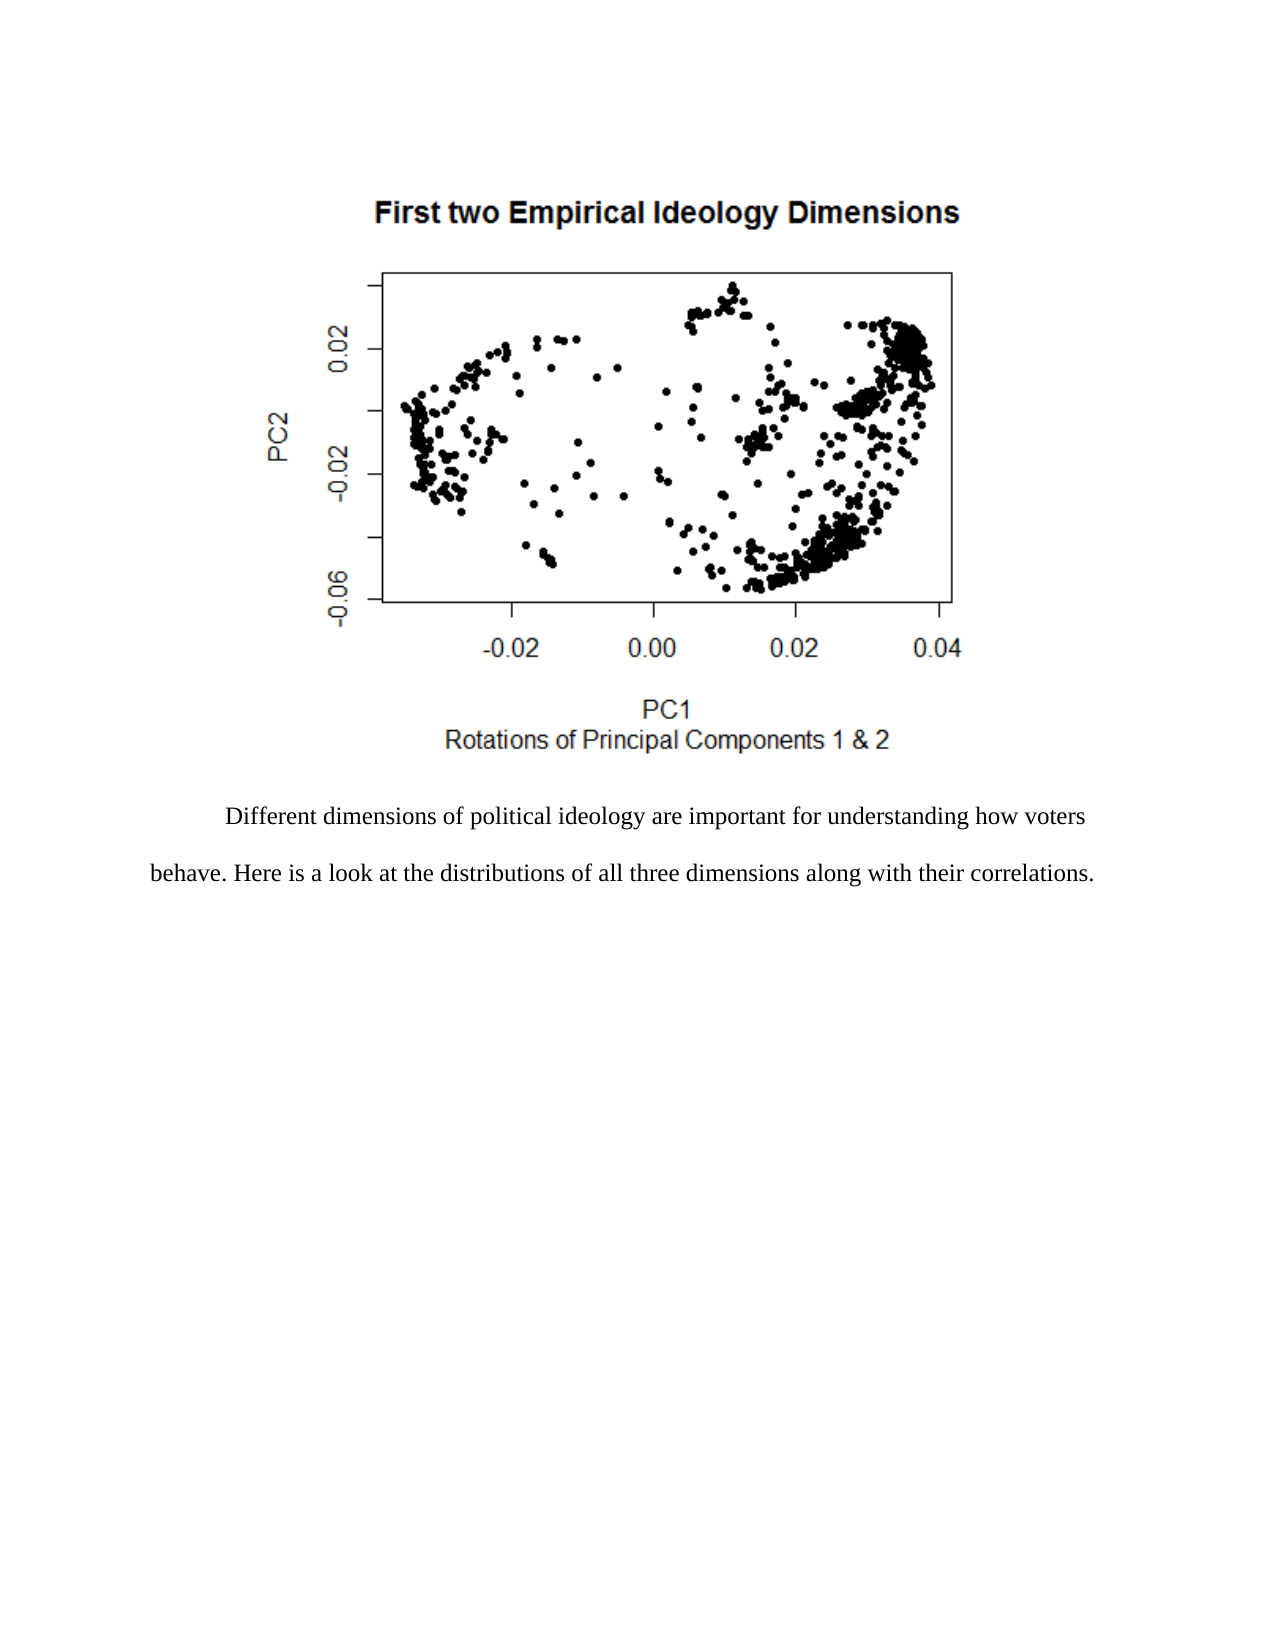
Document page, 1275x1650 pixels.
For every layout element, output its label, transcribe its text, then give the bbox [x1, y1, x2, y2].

text Different dimensions of political ideology are important for understanding how voters behave. Here is a look at the distributions of all three dimensions along with their correlations. [150, 801, 1125, 887]
picture [259, 150, 1016, 757]
